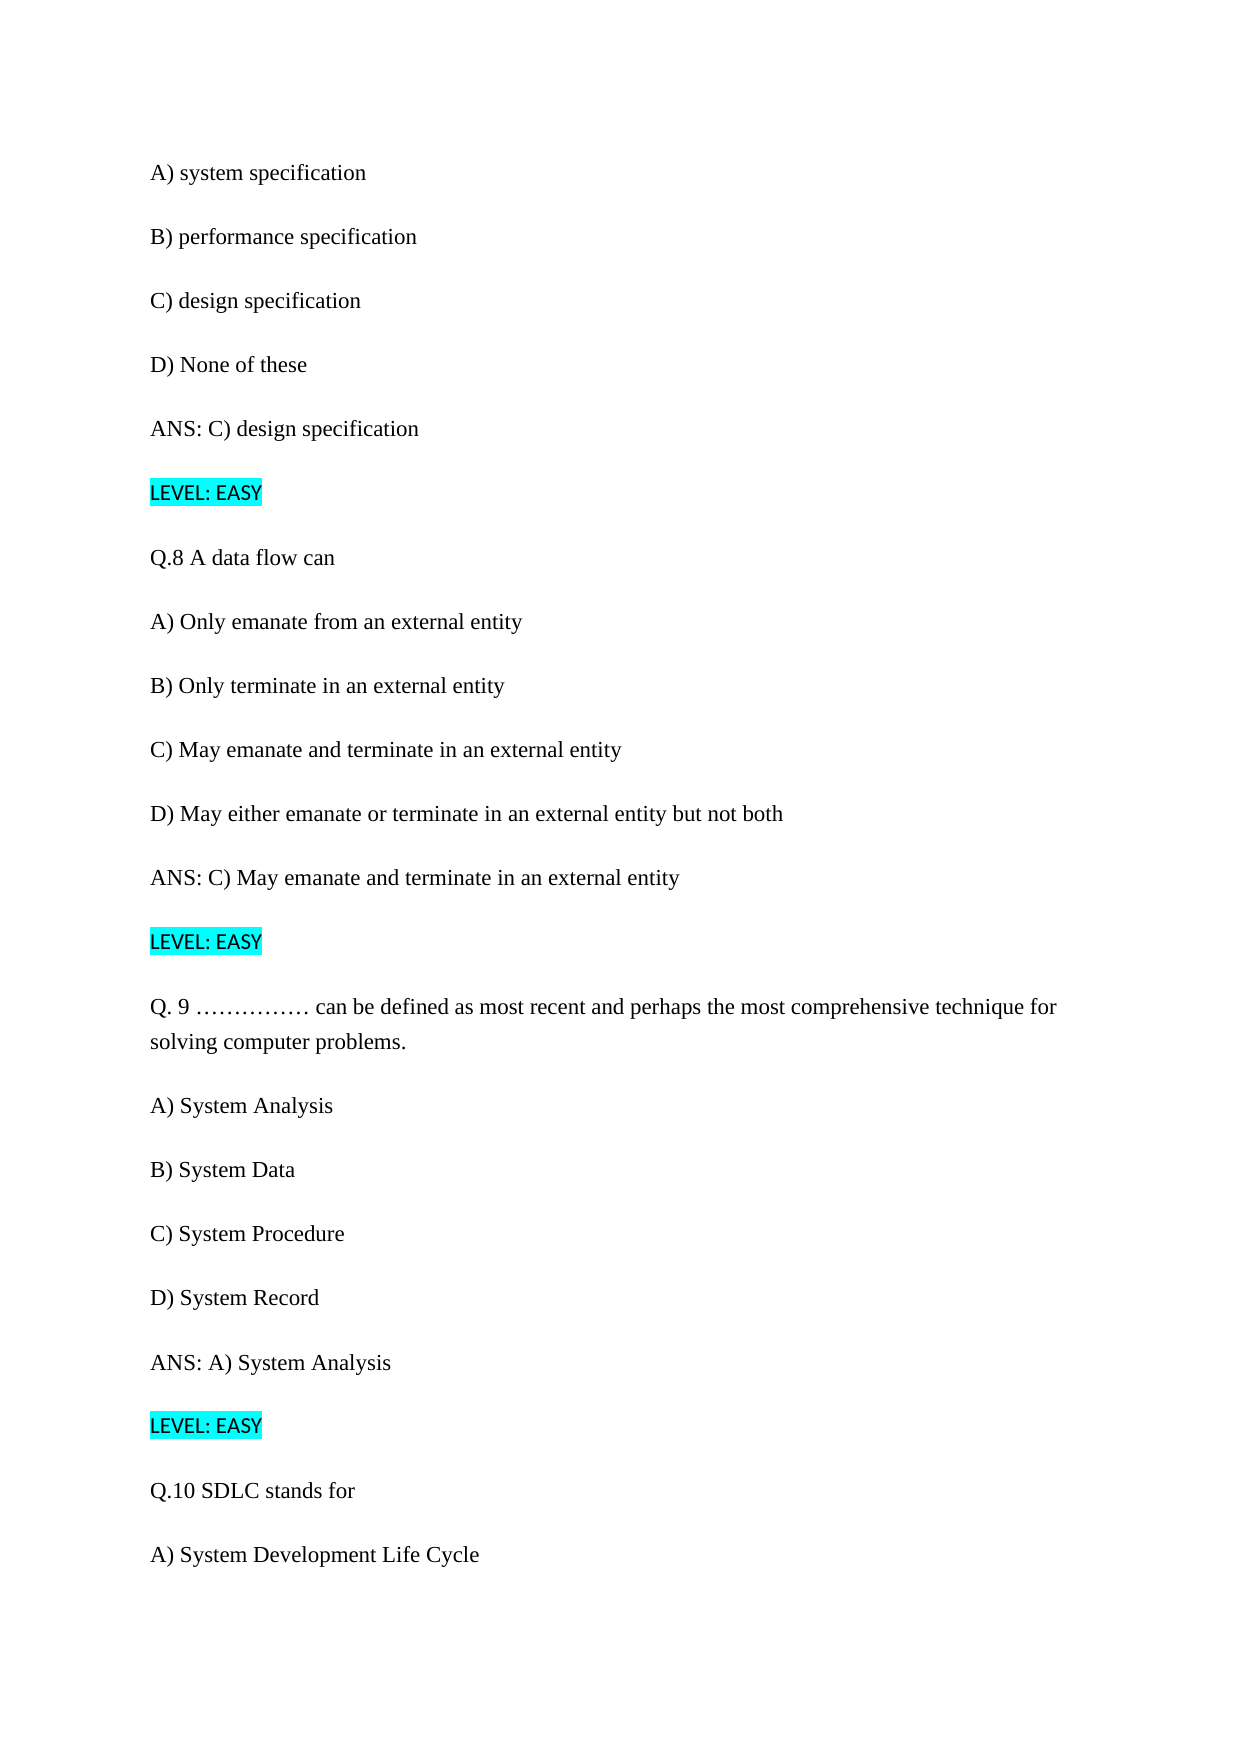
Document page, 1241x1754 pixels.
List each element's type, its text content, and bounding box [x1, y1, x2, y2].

text LEVEL: EASY [150, 471, 1090, 506]
text B) performance specification [150, 214, 1090, 249]
text ANS: A) System Analysis [150, 1340, 1090, 1375]
text C) System Procedure [150, 1212, 1090, 1247]
text ANS: C) May emanate and terminate in an external entity [150, 856, 1090, 891]
text C) design specification [150, 278, 1090, 313]
text A) system specification [150, 150, 1090, 185]
text Q.10 SDLC stands for [150, 1468, 1090, 1503]
text B) System Data [150, 1147, 1090, 1182]
text B) Only terminate in an external entity [150, 663, 1090, 698]
text A) System Analysis [150, 1083, 1090, 1118]
text LEVEL: EASY [150, 920, 1090, 955]
text D) None of these [150, 342, 1090, 377]
text LEVEL: EASY [150, 1404, 1090, 1439]
text D) System Record [150, 1276, 1090, 1311]
text D) May either emanate or terminate in an external entity but not both [150, 792, 1090, 827]
text ANS: C) design specification [150, 407, 1090, 442]
text A) System Development Life Cycle [150, 1532, 1090, 1567]
text Q.8 A data flow can [150, 535, 1090, 570]
text Q. 9 …………… can be defined as most recent and perhaps the most comprehensive technique for solving computer problems. [150, 984, 1090, 1054]
text C) May emanate and terminate in an external entity [150, 727, 1090, 762]
text A) Only emanate from an external entity [150, 599, 1090, 634]
